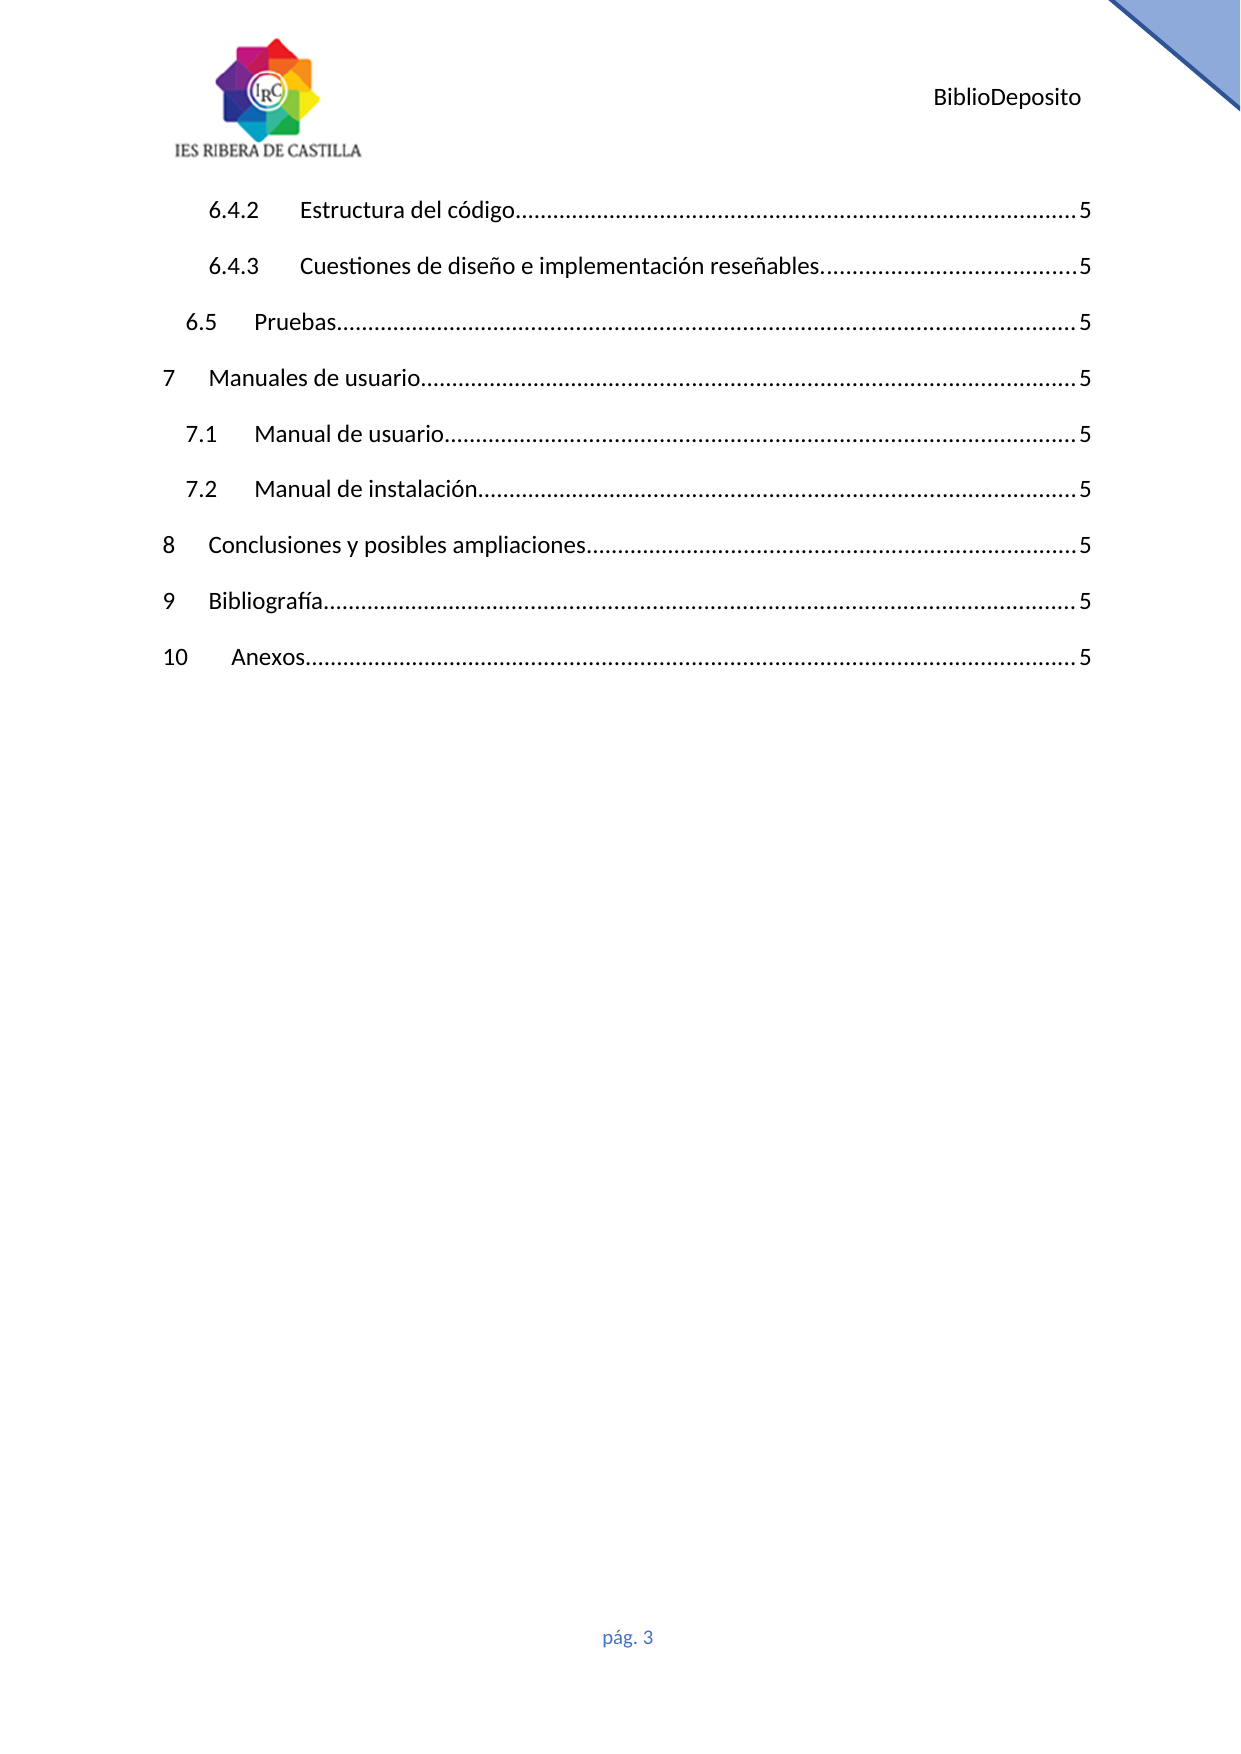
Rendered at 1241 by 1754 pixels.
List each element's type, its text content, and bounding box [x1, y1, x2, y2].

text 6.5 Pruebas. 5 [185, 306, 1093, 337]
picture [173, 29, 366, 164]
text 7.2 Manual de instalación 5 [185, 474, 1093, 504]
text 7 Manuales de usuario 5 [162, 362, 1093, 392]
text 10 Anexos 5 [162, 641, 1093, 672]
text 6.4.3 Cuestiones de diseño e implementación reseñables. 5 [208, 250, 1093, 281]
text 6.4.2 Estructura del código. 5 [208, 194, 1093, 225]
text 7.1 Manual de usuario 5 [185, 418, 1093, 448]
text 8 Conclusiones y posibles ampliaciones 5 [162, 529, 1093, 560]
text 9 Bibliografía 5 [162, 585, 1093, 616]
